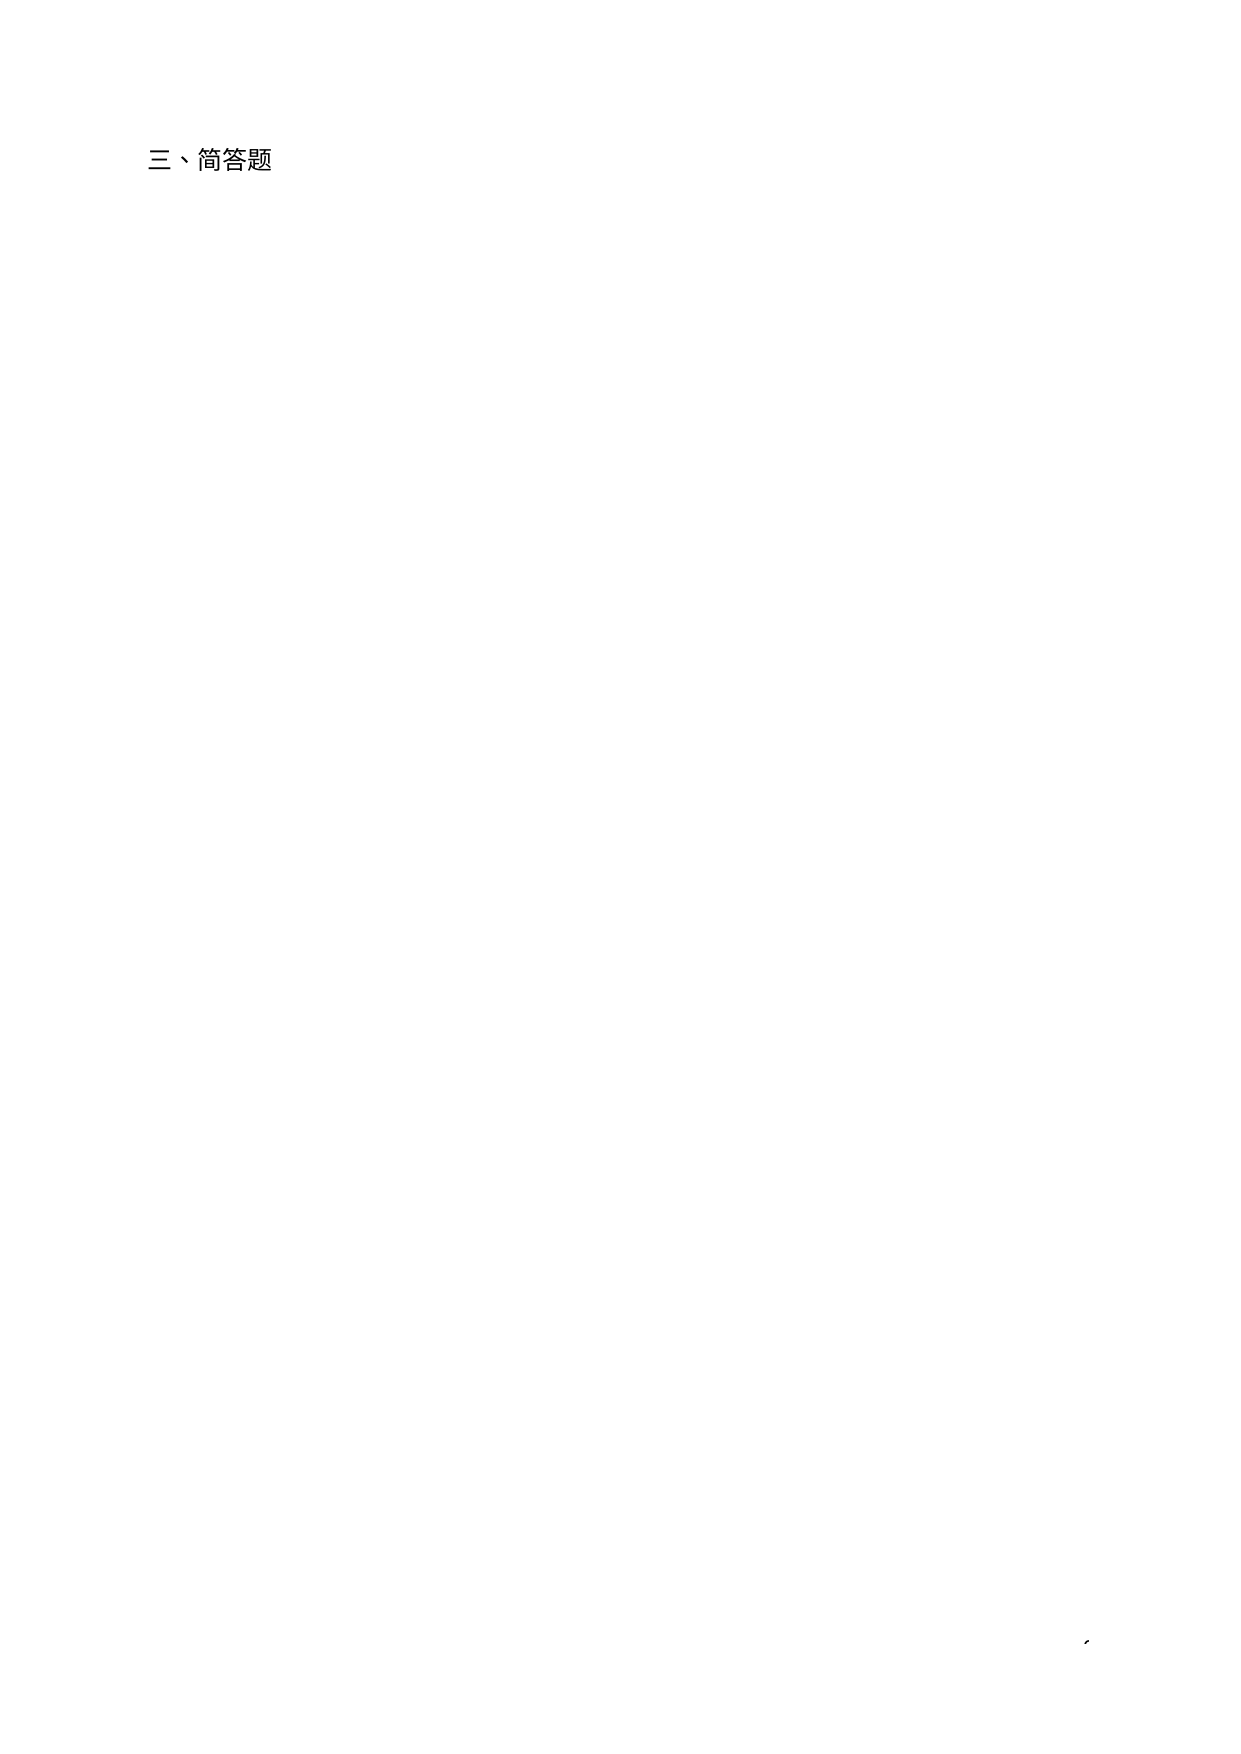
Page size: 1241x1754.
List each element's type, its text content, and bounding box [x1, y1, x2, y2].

text 三、简答题 [147, 144, 1117, 175]
